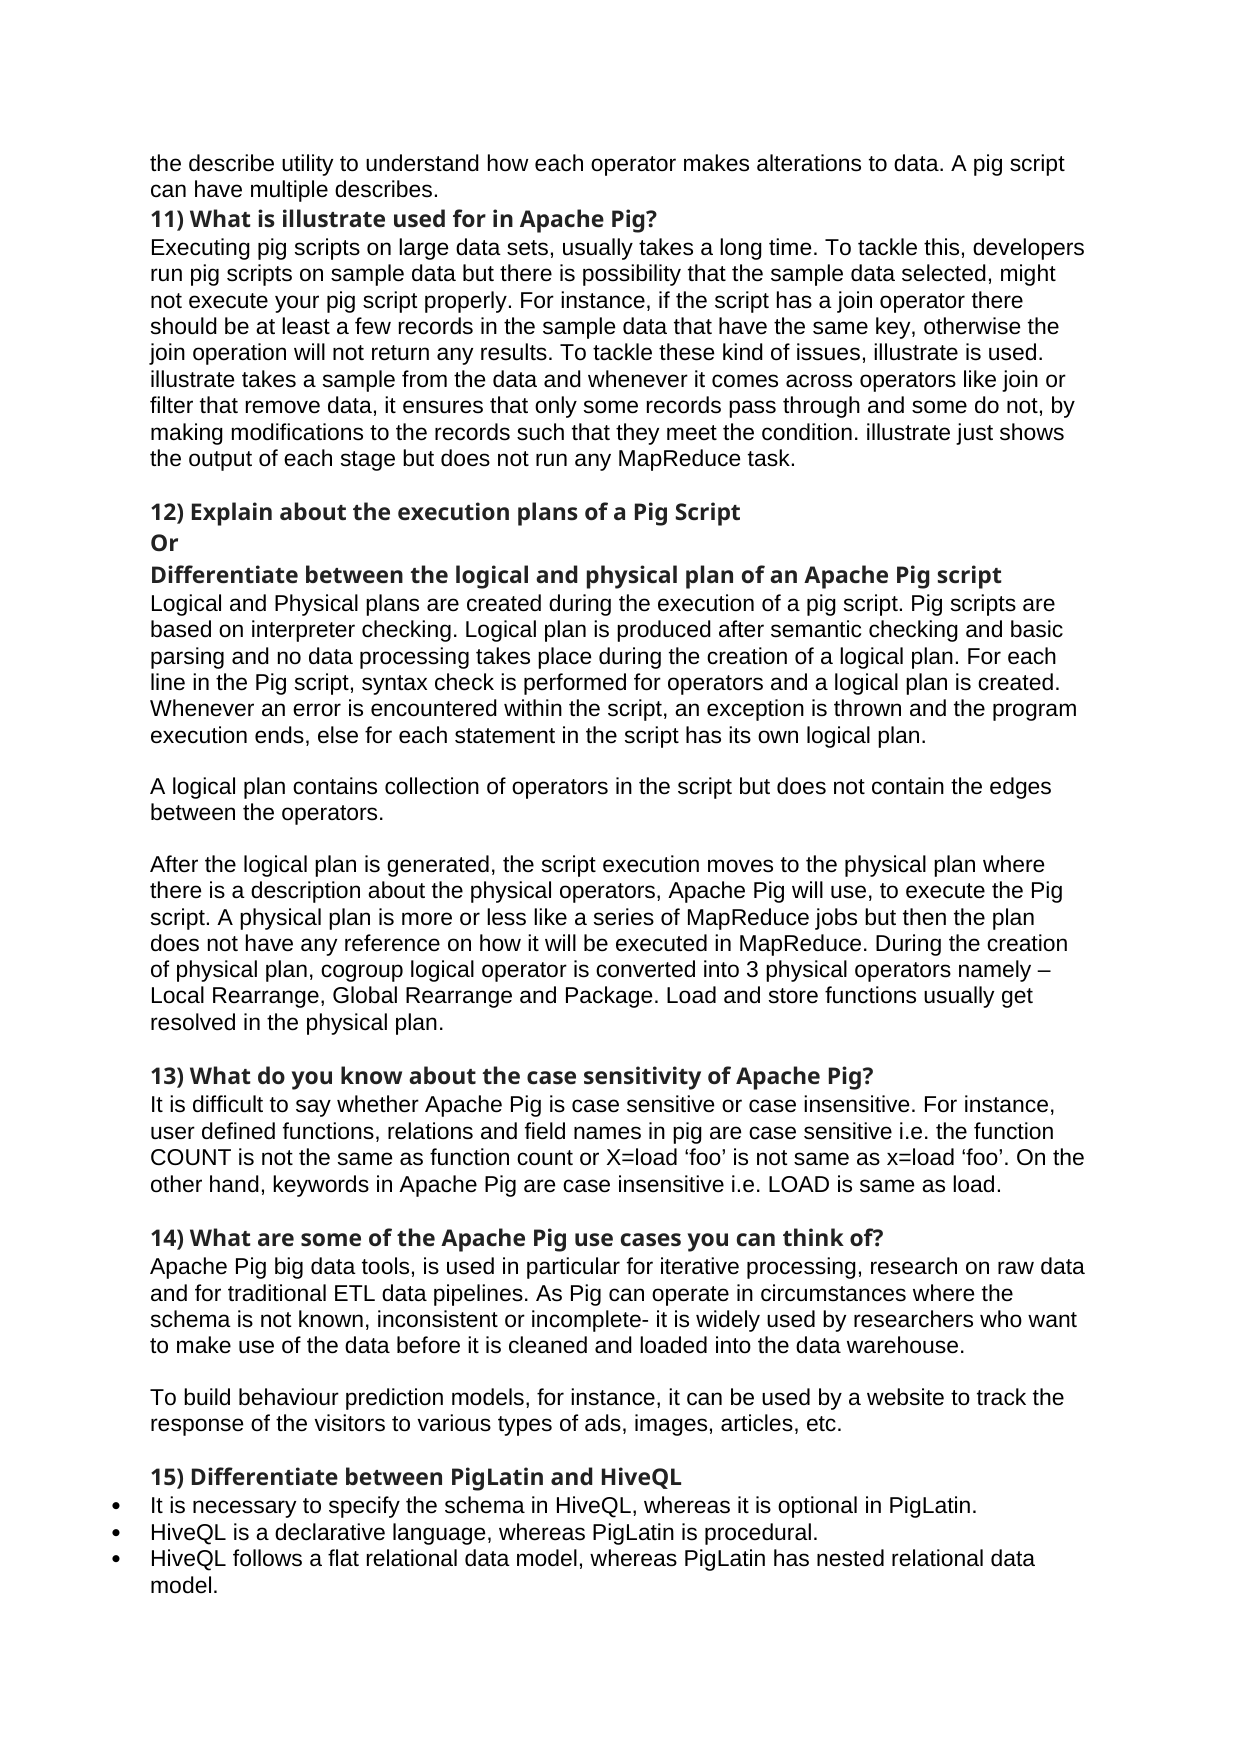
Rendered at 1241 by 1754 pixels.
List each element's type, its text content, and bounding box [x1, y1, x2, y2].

text 14) What are some of the Apache Pig use cases you can think of? [150, 1222, 1090, 1253]
text 13) What do you know about the case sensitivity of Apache Pig? [150, 1060, 1090, 1091]
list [112, 150, 1090, 203]
text Differentiate between the logical and physical plan of an Apache Pig script [150, 559, 1090, 590]
text Apache Pig big data tools, is used in particular for iterative processing, research on raw data and for traditional ETL data pipelines. As Pig can operate in circumstances where the schema is not known, inconsistent or incomplete- it is widely used by researchers who want to make use of the data before it is cleaned and loaded into the data warehouse. [150, 1253, 1090, 1358]
list It is necessary to specify the schema in HiveQL, whereas it is optional in PigLatin. [112, 1492, 1090, 1519]
text A logical plan contains collection of operators in the script but does not contain the edges between the operators. [150, 773, 1090, 826]
list HiveQL follows a flat relational data model, whereas PigLatin has nested relational data model. [112, 1545, 1090, 1598]
text 15) Differentiate between PigLatin and HiveQL [150, 1461, 1090, 1492]
text After the logical plan is generated, the script execution moves to the physical plan where there is a description about the physical operators, Apache Pig will use, to execute the Pig script. A physical plan is more or less like a series of MapReduce jobs but then the plan does not have any reference on how it will be executed in MapReduce. During the creation of physical plan, cogroup logical operator is converted into 3 physical operators namely –Local Rearrange, Global Rearrange and Package. Load and store functions usually get resolved in the physical plan. [150, 851, 1090, 1035]
text Or [150, 527, 1090, 559]
text Executing pig scripts on large data sets, usually takes a long time. To tackle this, developers run pig scripts on sample data but there is possibility that the sample data selected, might not execute your pig script properly. For instance, if the script has a join operator there should be at least a few records in the sample data that have the same key, otherwise the join operation will not return any results. To tackle these kind of issues, illustrate is used. illustrate takes a sample from the data and whenever it comes across operators like join or filter that remove data, it ensures that only some records pass through and some do not, by making modifications to the records such that they meet the condition. illustrate just shows the output of each stage but does not run any MapReduce task. [150, 234, 1090, 471]
list HiveQL is a declarative language, whereas PigLatin is procedural. [112, 1519, 1090, 1545]
text To build behaviour prediction models, for instance, it can be used by a website to track the response of the visitors to various types of ads, images, articles, etc. [150, 1383, 1090, 1436]
text 11) What is illustrate used for in Apache Pig? [150, 203, 1090, 234]
text Logical and Physical plans are created during the execution of a pig script. Pig scripts are based on interpreter checking. Logical plan is produced after semantic checking and basic parsing and no data processing takes place during the creation of a logical plan. For each line in the Pig script, syntax check is performed for operators and a logical plan is created. Whenever an error is encountered within the script, an exception is thrown and the program execution ends, else for each statement in the script has its own logical plan. [150, 590, 1090, 748]
text It is difficult to say whether Apache Pig is case sensitive or case insensitive. For instance, user defined functions, relations and field names in pig are case sensitive i.e. the function COUNT is not the same as function count or X=load ‘foo’ is not same as x=load ‘foo’. On the other hand, keywords in Apache Pig are case insensitive i.e. LOAD is same as load. [150, 1091, 1090, 1197]
text 12) Explain about the execution plans of a Pig Script [150, 496, 1090, 527]
